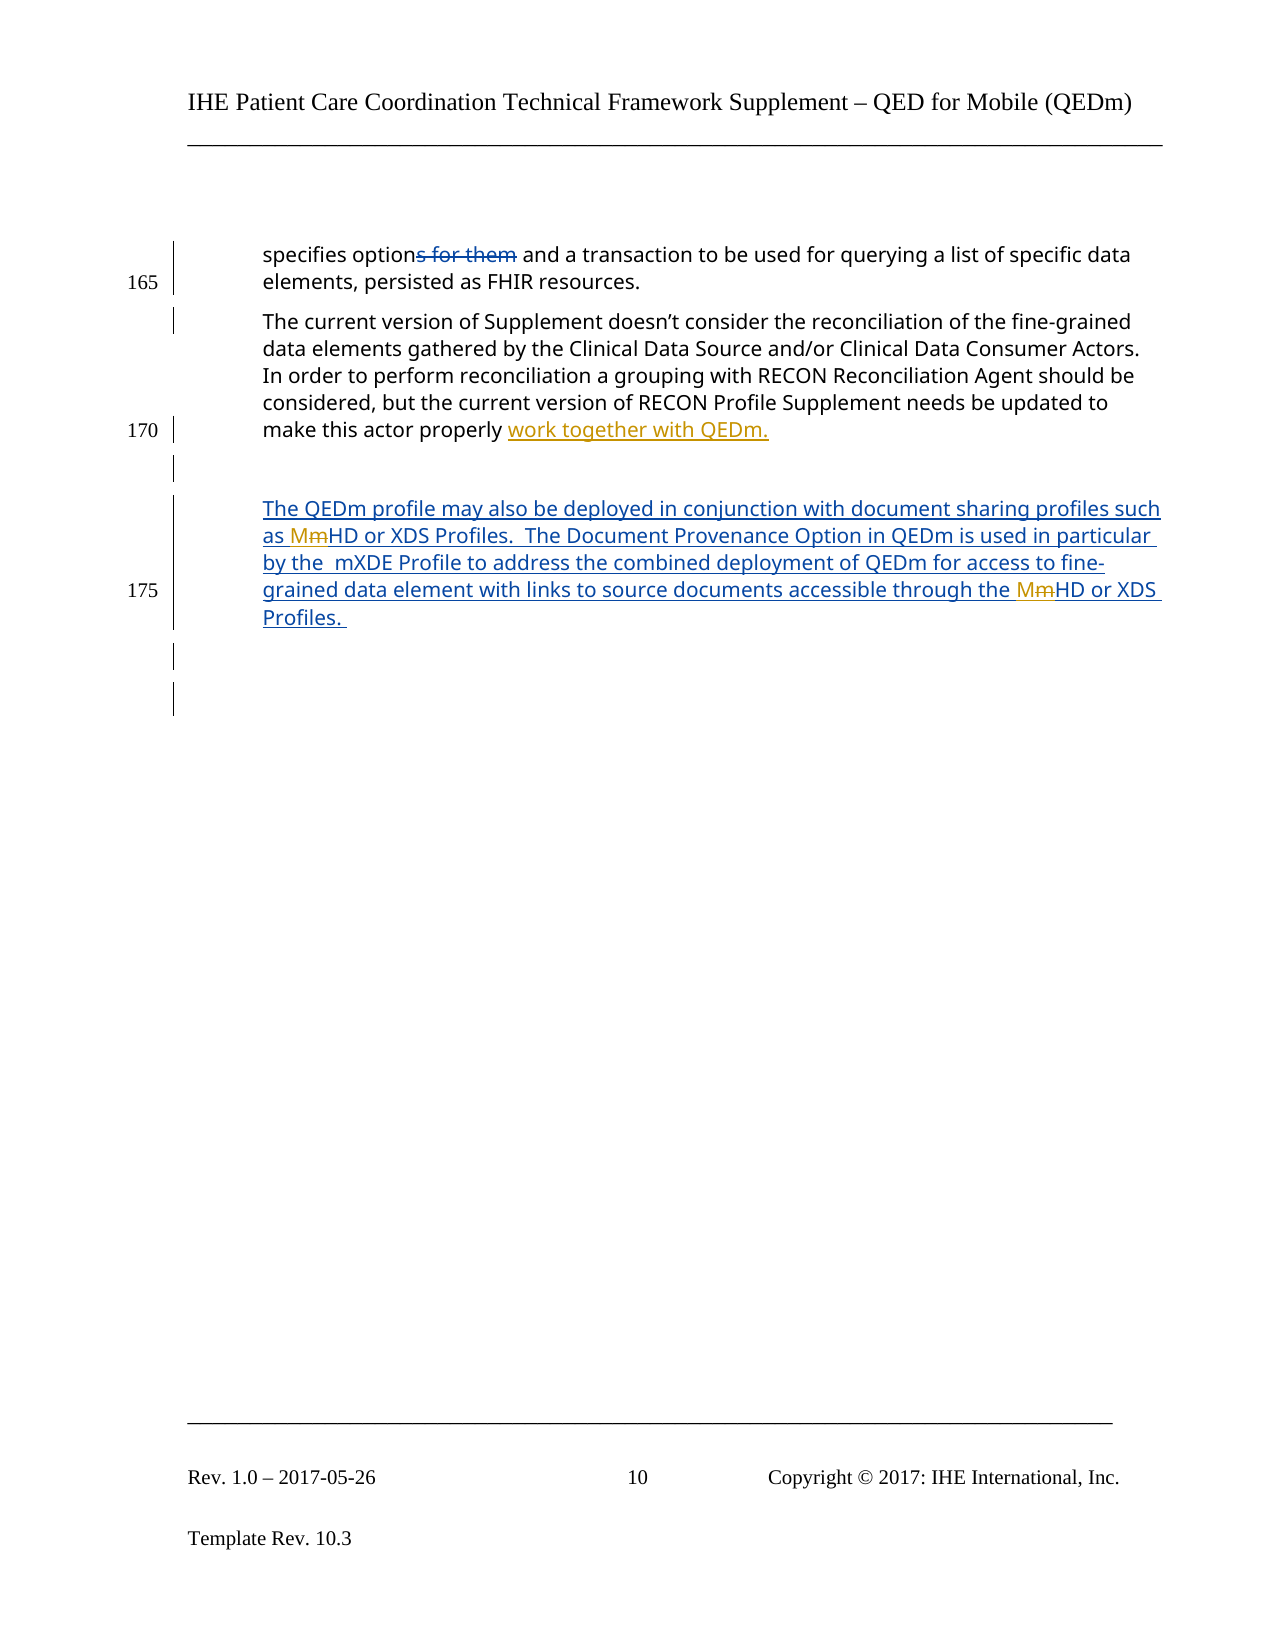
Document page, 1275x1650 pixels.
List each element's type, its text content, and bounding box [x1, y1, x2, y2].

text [262, 241, 1162, 295]
text The current version of Supplement doesn’t consider the reconciliation of the fine-grained data elements gathered by the Clinical Data Source and/or Clinical Data Consumer Actors. In order to perform reconciliation a grouping with RECON Reconciliation Agent should be considered, but the current version of RECON Profile Supplement needs be updated to make this actor properly [262, 307, 1162, 443]
